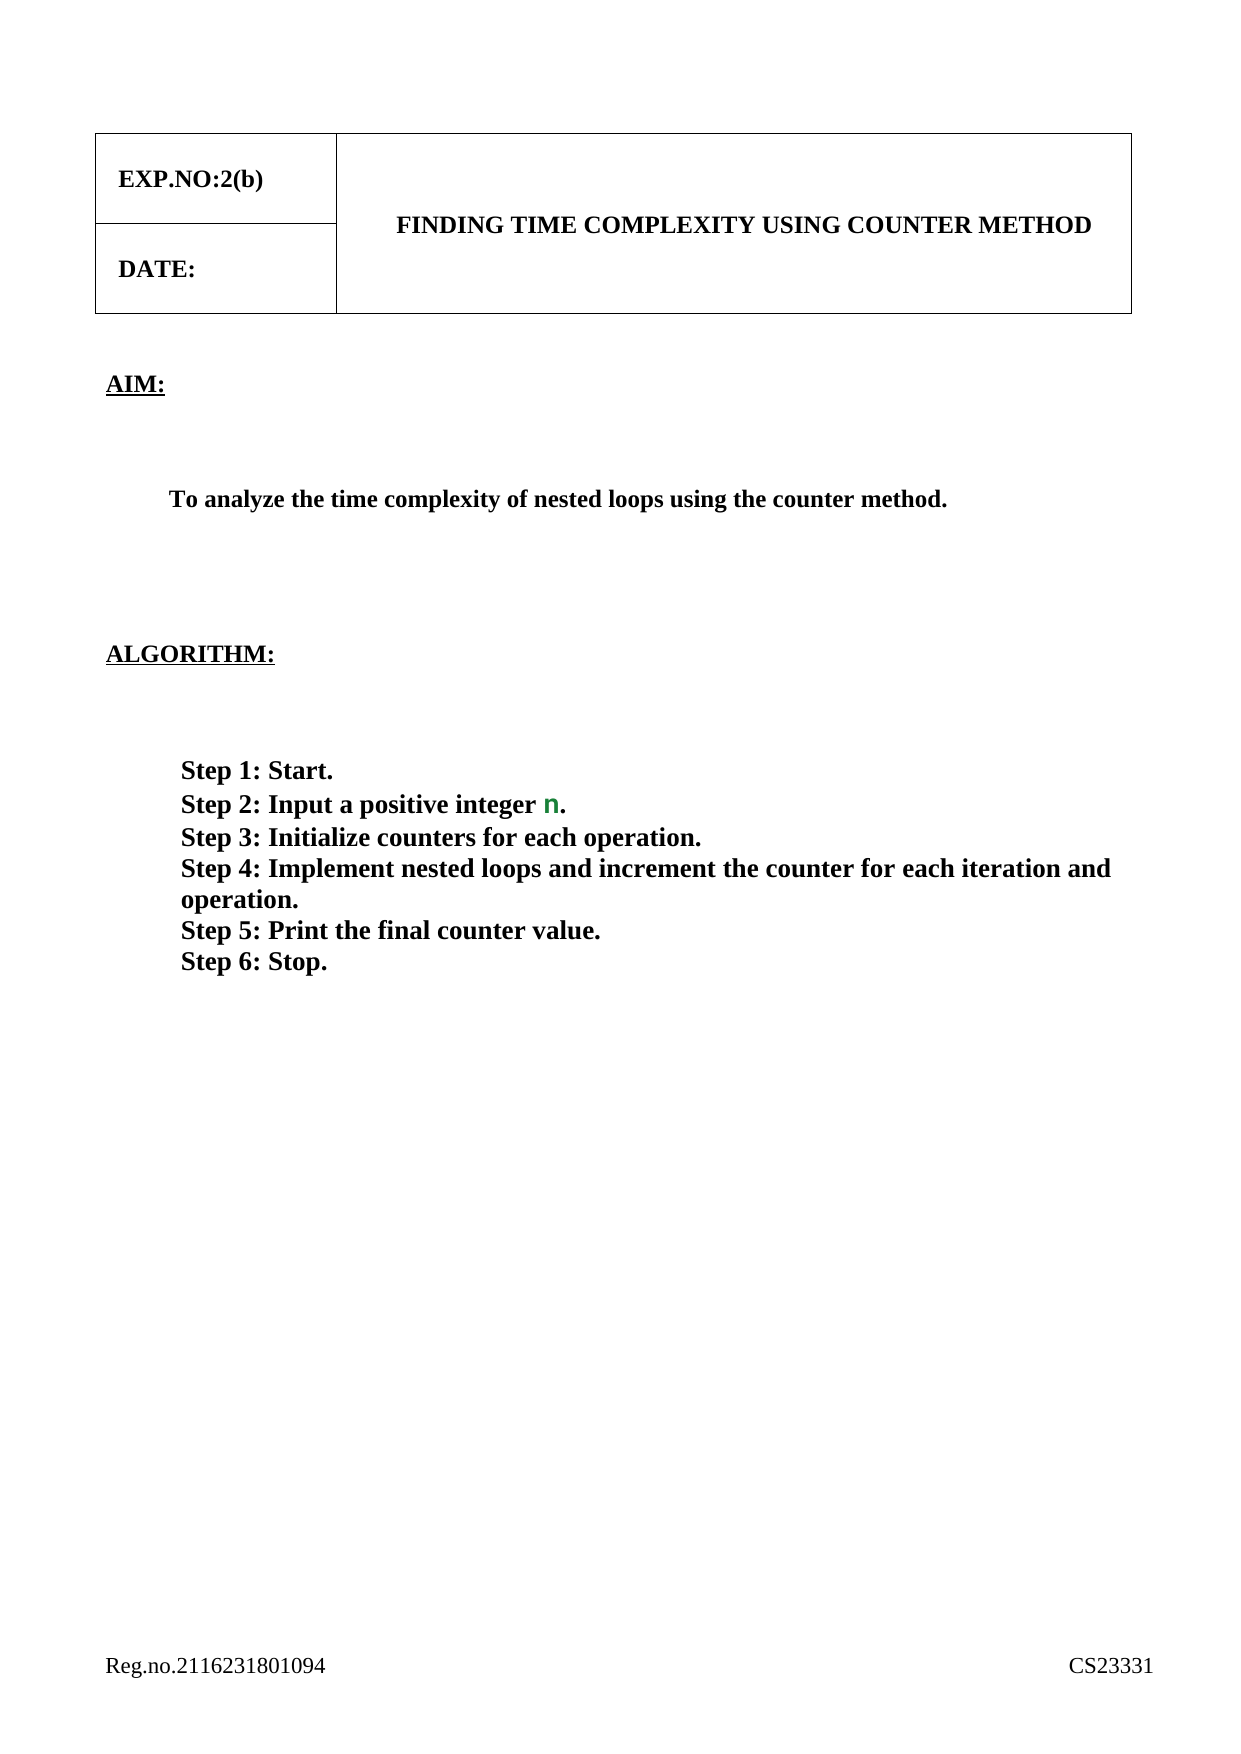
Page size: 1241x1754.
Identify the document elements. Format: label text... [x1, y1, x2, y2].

text Step 5: Print the final counter value. [181, 914, 1155, 945]
text Step 2: Input a positive integer n. [181, 785, 1155, 821]
table_cell DATE: [96, 224, 336, 313]
text Step 3: Initialize counters for each operation. [181, 821, 1155, 852]
text ALGORITHM: [106, 639, 1155, 668]
table_header FINDING TIME COMPLEXITY USING COUNTER METHOD [337, 134, 1131, 313]
text AIM: [106, 369, 1155, 398]
text Step 1: Start. [181, 754, 1155, 785]
text Step 4: Implement nested loops and increment the counter for each iteration and operation. [181, 852, 1155, 914]
table_header EXP.NO:2(b) [96, 134, 336, 223]
text To analyze the time complexity of nested loops using the counter method. [94, 484, 1155, 513]
text Step 6: Stop. [181, 945, 1155, 976]
